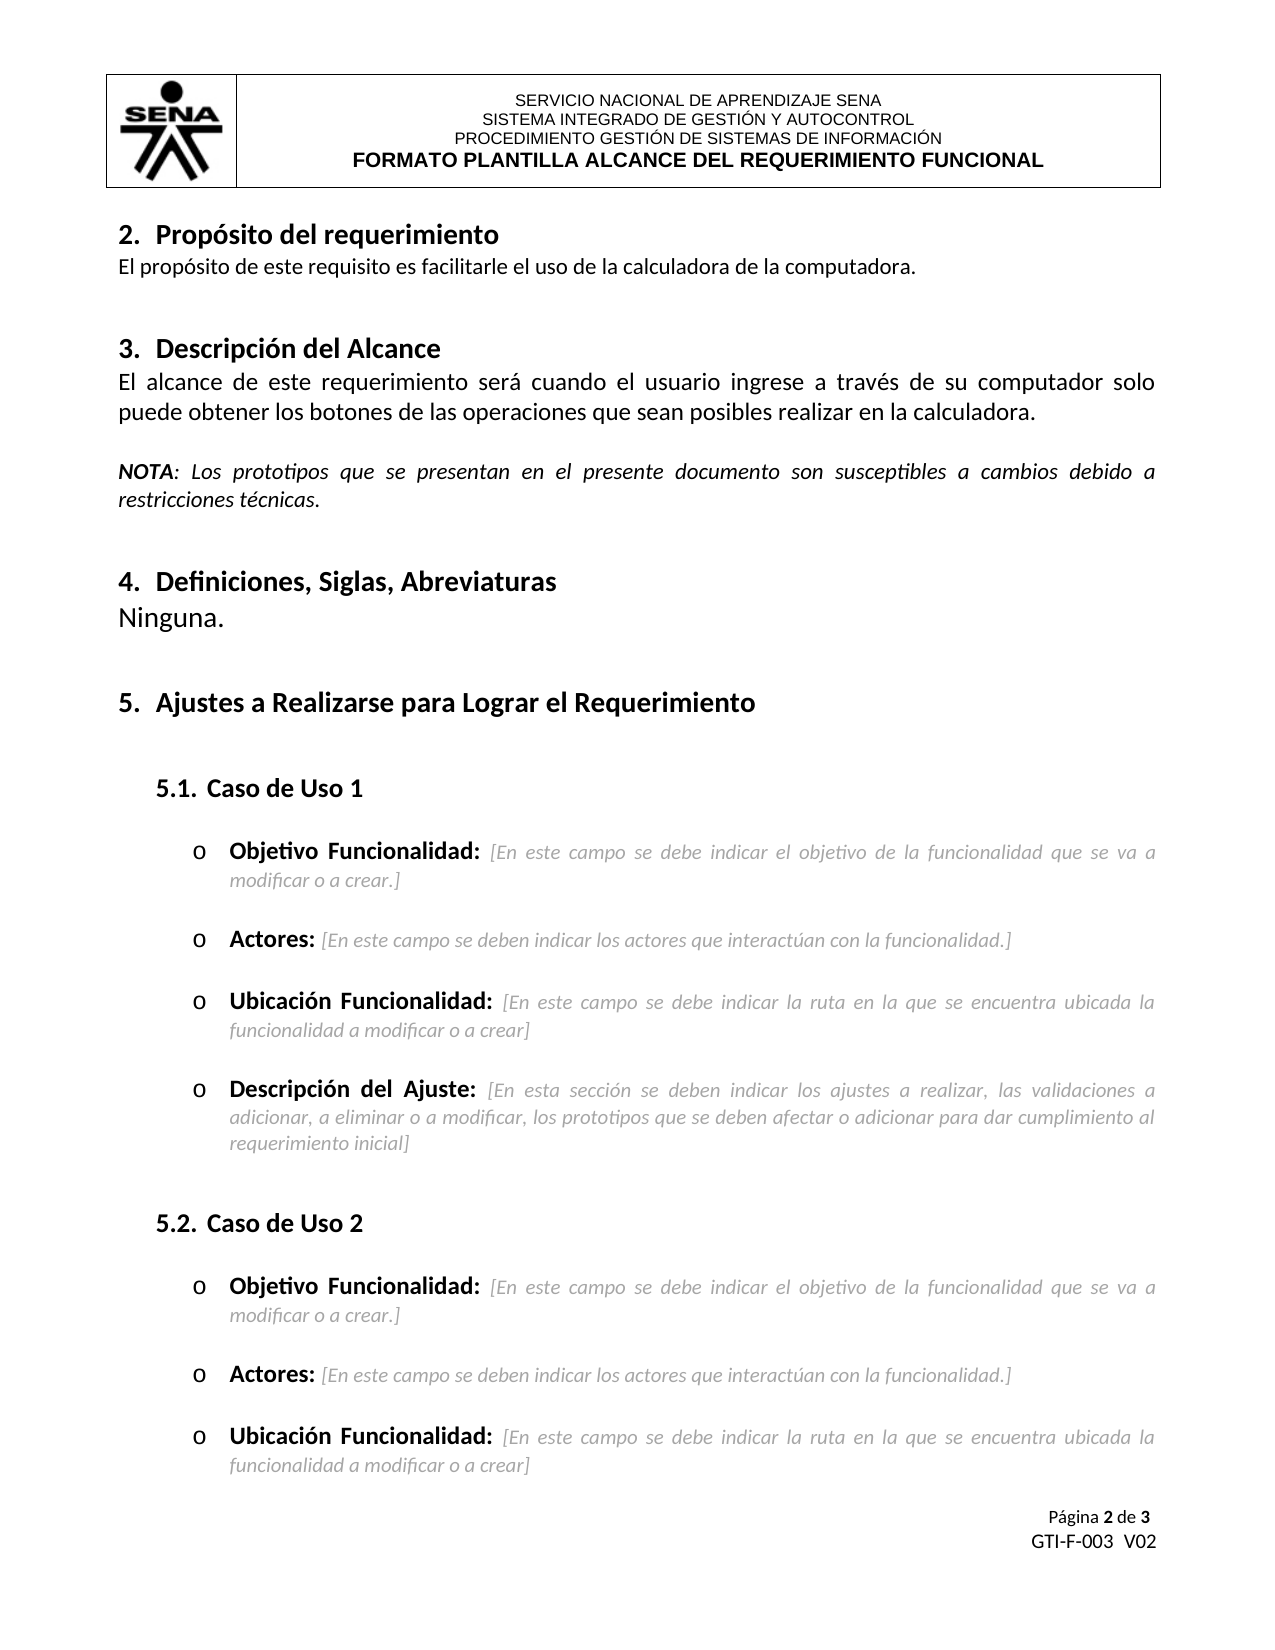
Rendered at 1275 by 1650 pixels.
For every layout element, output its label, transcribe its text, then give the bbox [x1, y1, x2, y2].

list Objetivo Funcionalidad: [En este campo se debe indicar el objetivo de la funcionalidad que se va a modificar o a crear.] [192, 1270, 1157, 1327]
subtitle Propósito del requerimiento [118, 216, 1157, 252]
list Actores: [En este campo se deben indicar los actores que interactúan con la funcionalidad.] [192, 1358, 1157, 1390]
subtitle Caso de Uso 2 [156, 1207, 1157, 1240]
subtitle Definiciones, Siglas, Abreviaturas [118, 563, 1157, 599]
subtitle Ajustes a Realizarse para Lograr el Requerimiento [118, 684, 1157, 720]
text El propósito de este requisito es facilitarle el uso de la calculadora de la computadora. [118, 252, 1157, 280]
list Actores: [En este campo se deben indicar los actores que interactúan con la funcionalidad.] [192, 923, 1157, 954]
subtitle Caso de Uso 1 [156, 771, 1157, 804]
text NOTA: Los prototipos que se presentan en el presente documento son susceptibles a cambios debido a restricciones técnicas. [118, 457, 1157, 513]
subtitle Descripción del Alcance [118, 330, 1157, 366]
picture [118, 77, 225, 185]
list Ubicación Funcionalidad: [En este campo se debe indicar la ruta en la que se encuentra ubicada la funcionalidad a modificar o a crear] [192, 1420, 1157, 1477]
list Objetivo Funcionalidad: [En este campo se debe indicar el objetivo de la funcionalidad que se va a modificar o a crear.] [192, 835, 1157, 892]
text Ninguna. [118, 599, 1157, 634]
list Ubicación Funcionalidad: [En este campo se debe indicar la ruta en la que se encuentra ubicada la funcionalidad a modificar o a crear] [192, 985, 1157, 1042]
text El alcance de este requerimiento será cuando el usuario ingrese a través de su computador solo puede obtener los botones de las operaciones que sean posibles realizar en la calculadora. [118, 366, 1157, 427]
